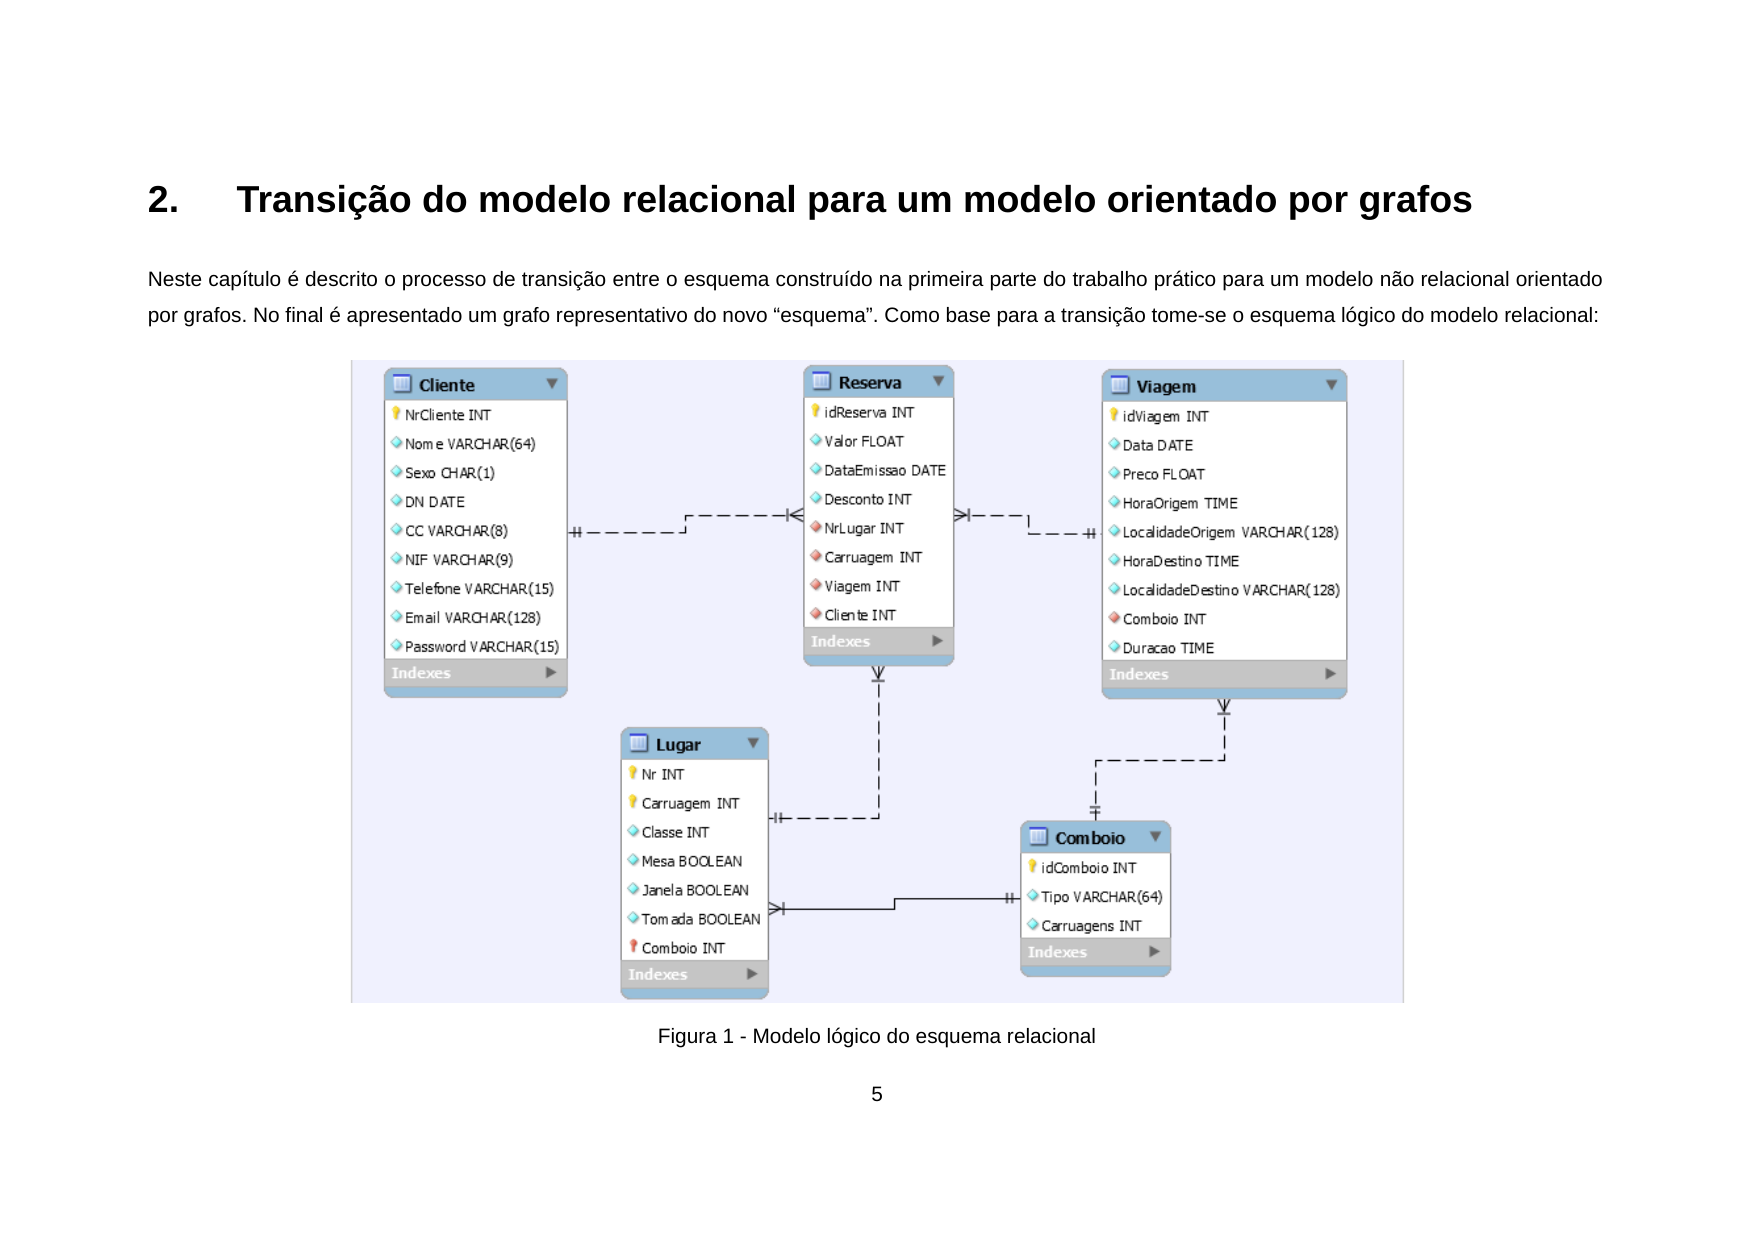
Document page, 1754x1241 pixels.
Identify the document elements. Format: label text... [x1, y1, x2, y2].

picture [338, 360, 1416, 1003]
subtitle Transição do modelo relacional para um modelo orientado por grafos [148, 177, 1606, 220]
text Neste capítulo é descrito o processo de transição entre o esquema construído na primeira parte do trabalho prático para um modelo não relacional orientado por grafos. No final é apresentado um grafo representativo do novo “esquema”. Como base para a transição tome-se o esquema lógico do modelo relacional: [148, 267, 1606, 327]
